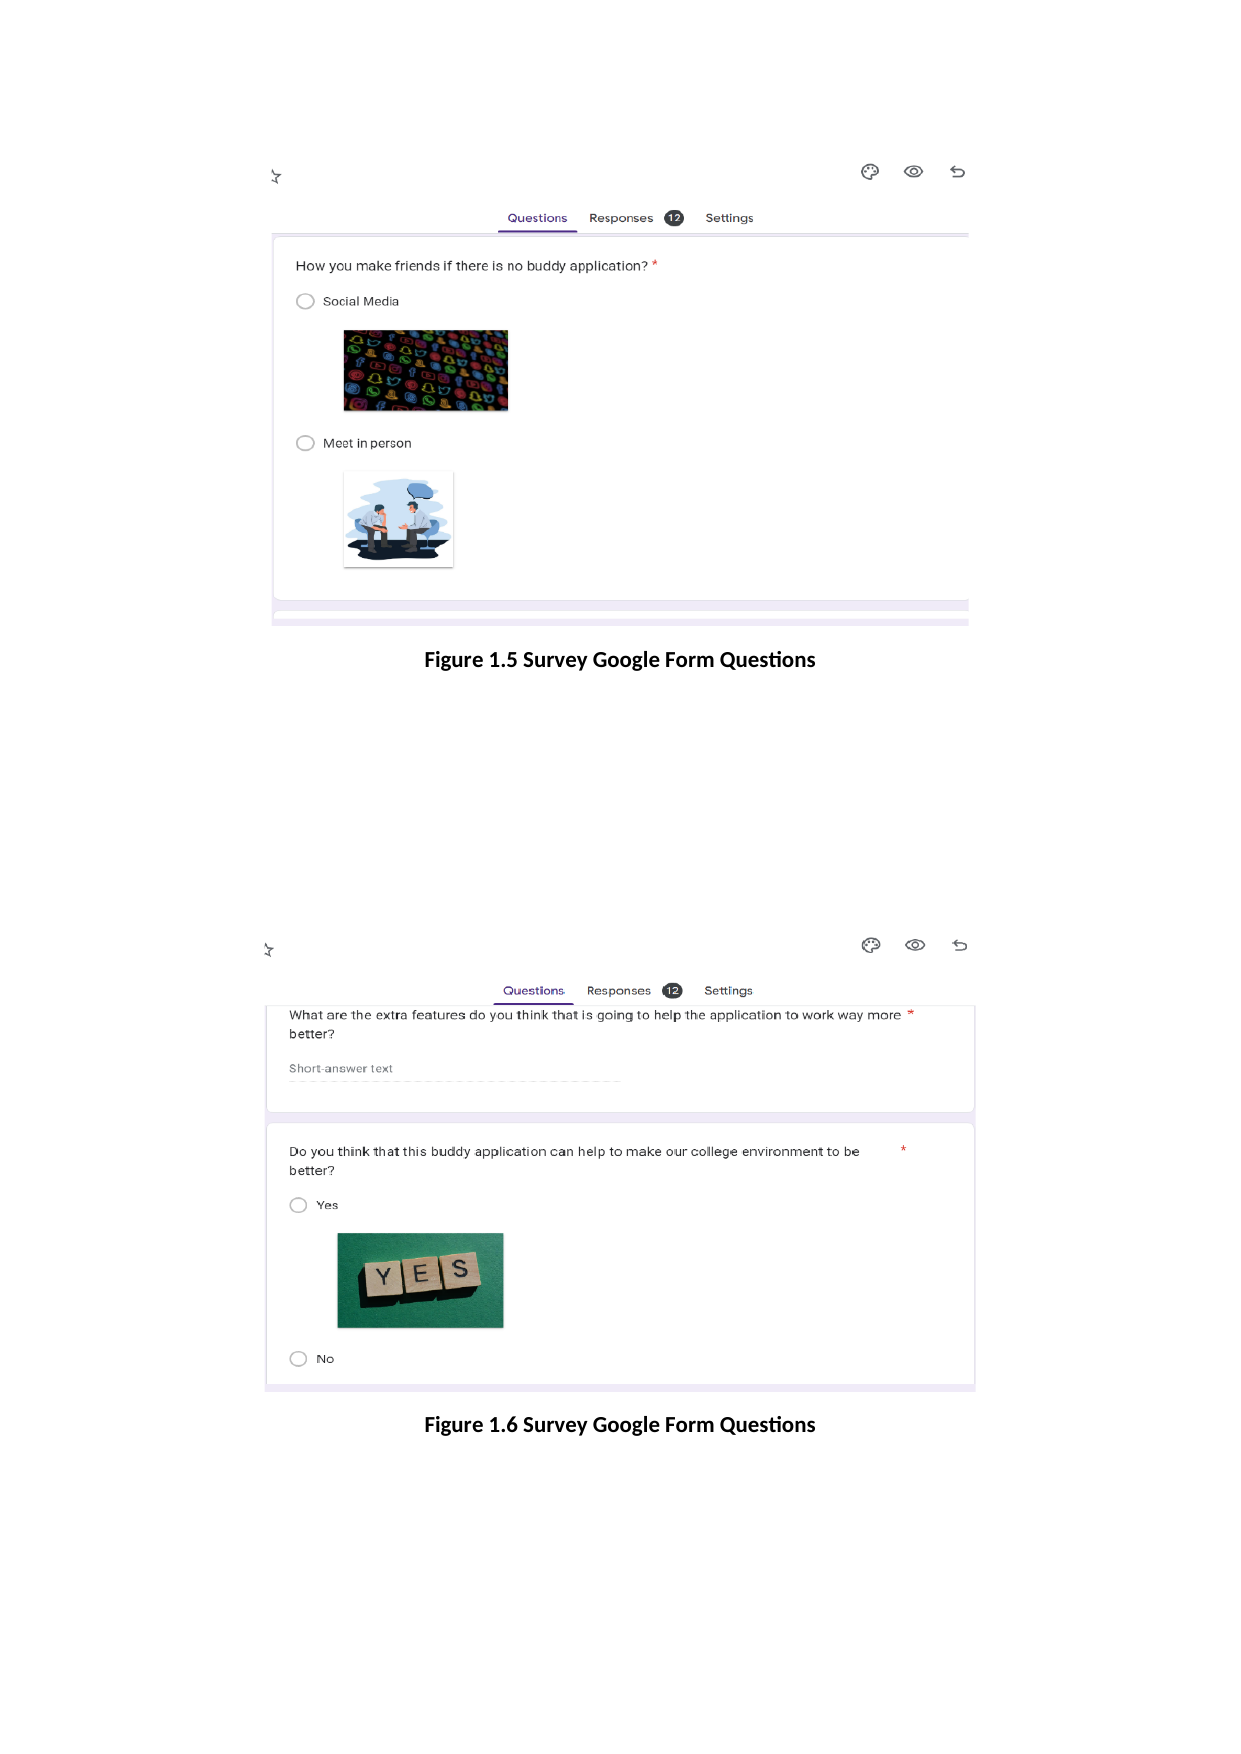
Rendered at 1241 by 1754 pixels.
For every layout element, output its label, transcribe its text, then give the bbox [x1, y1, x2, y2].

text Figure 1.6 Survey Google Form Questions [150, 1410, 1090, 1438]
text Figure 1.5 Survey Google Form Questions [150, 645, 1090, 673]
picture [271, 150, 969, 626]
picture [264, 926, 976, 1392]
